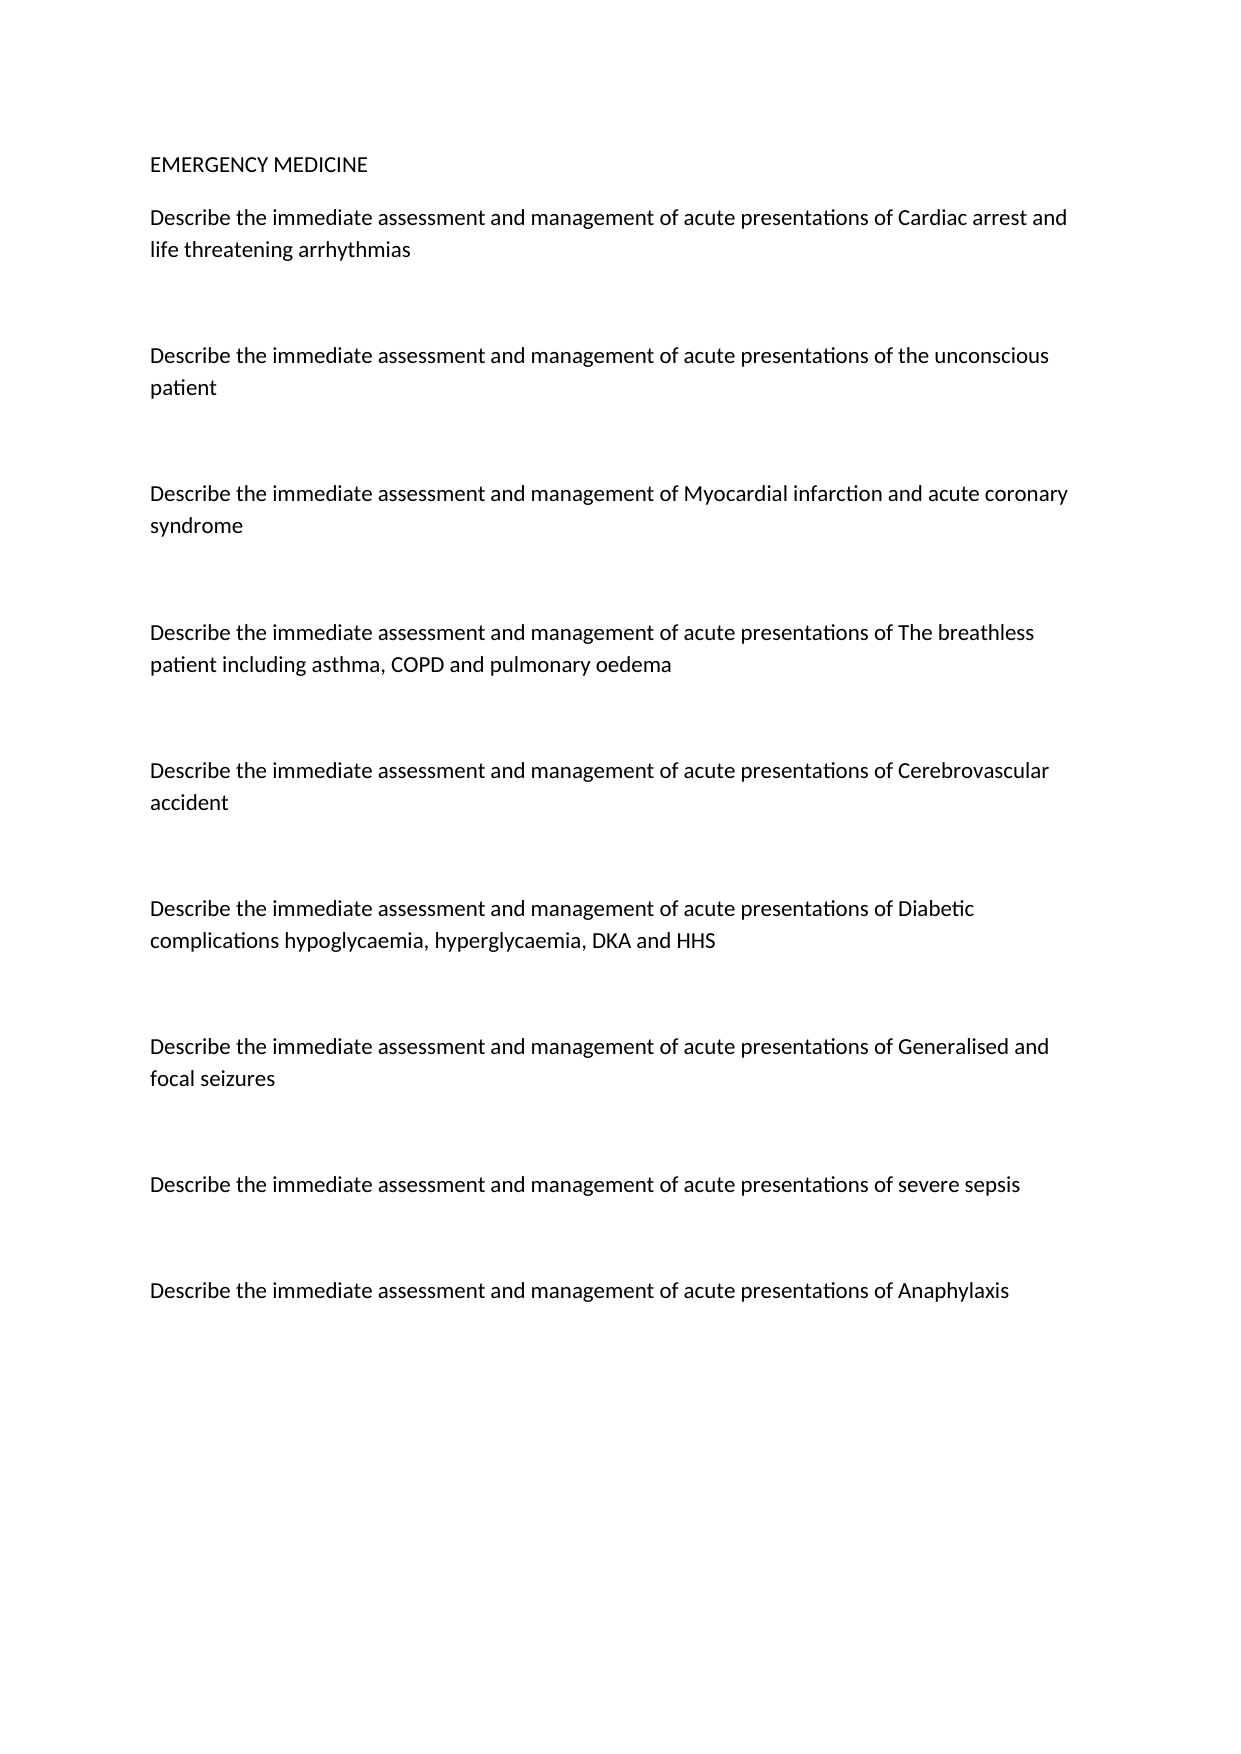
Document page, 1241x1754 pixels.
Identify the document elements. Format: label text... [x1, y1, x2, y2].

text EMERGENCY MEDICINE [150, 150, 1090, 178]
text Describe the immediate assessment and management of acute presentations of Generalised and focal seizures [150, 1032, 1090, 1093]
text Describe the immediate assessment and management of Myocardial infarction and acute coronary syndrome [150, 479, 1090, 540]
text Describe the immediate assessment and management of acute presentations of Diabetic complications hypoglycaemia, hyperglycaemia, DKA and HHS [150, 894, 1090, 954]
text Describe the immediate assessment and management of acute presentations of the unconscious patient [150, 341, 1090, 401]
text Describe the immediate assessment and management of acute presentations of severe sepsis [150, 1171, 1090, 1199]
text Describe the immediate assessment and management of acute presentations of Anaphylaxis [150, 1277, 1090, 1305]
text Describe the immediate assessment and management of acute presentations of The breathless patient including asthma, COPD and pulmonary oedema [150, 618, 1090, 678]
text Describe the immediate assessment and management of acute presentations of Cerebrovascular accident [150, 756, 1090, 816]
text Describe the immediate assessment and management of acute presentations of Cardiac arrest and life threatening arrhythmias [150, 203, 1090, 263]
